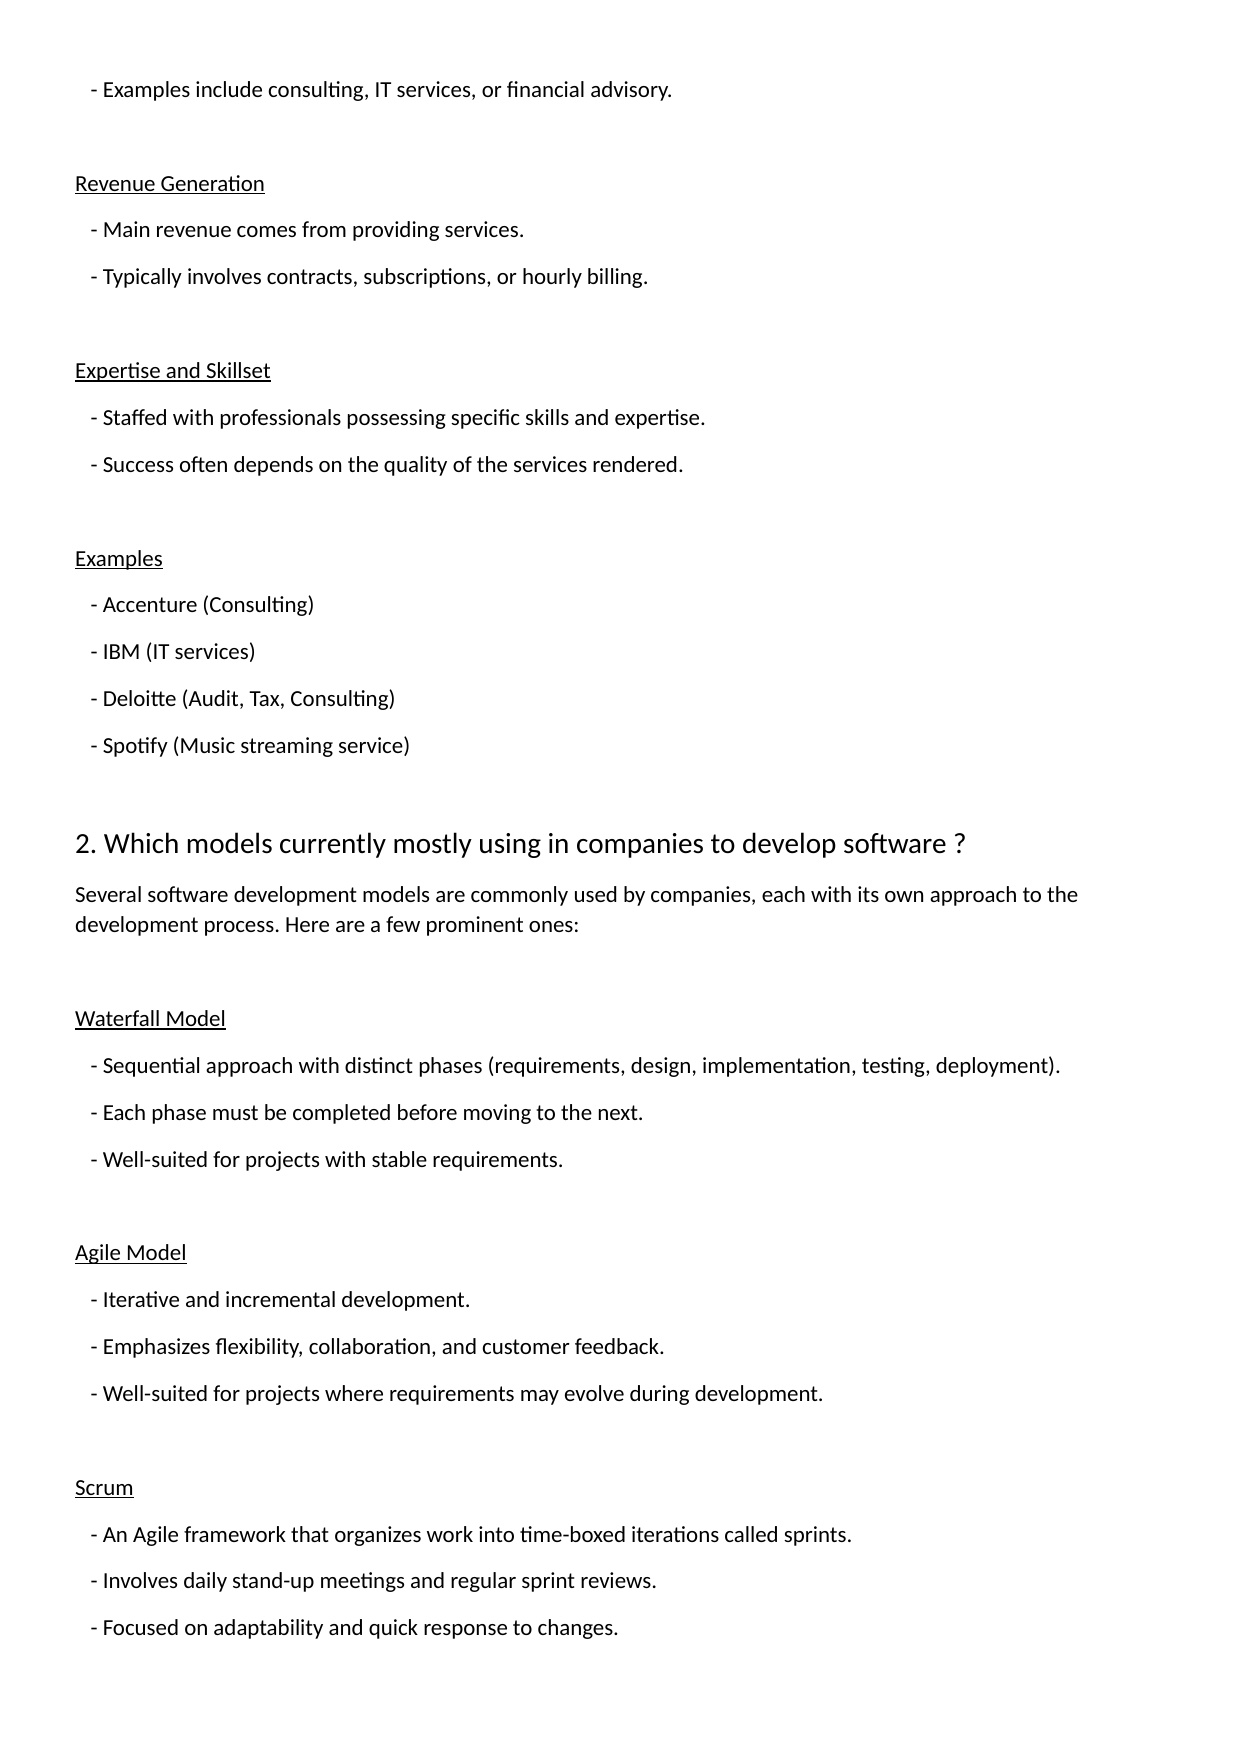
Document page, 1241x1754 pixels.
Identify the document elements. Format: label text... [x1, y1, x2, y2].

text Agile Model [75, 1238, 1165, 1266]
text - Spotify (Music streaming service) [75, 731, 1165, 759]
text Expertise and Skillset [75, 356, 1165, 384]
text - Well-suited for projects where requirements may evolve during development. [75, 1379, 1165, 1407]
text - Focused on adaptability and quick response to changes. [75, 1613, 1165, 1641]
text - Well-suited for projects with stable requirements. [75, 1145, 1165, 1173]
text Scrum [75, 1473, 1165, 1501]
text 2. Which models currently mostly using in companies to develop software ? [75, 825, 1165, 861]
text - Staffed with professionals possessing specific skills and expertise. [75, 403, 1165, 431]
text - Examples include consulting, IT services, or financial advisory. [75, 75, 1165, 103]
text - Typically involves contracts, subscriptions, or hourly billing. [75, 262, 1165, 291]
text - Each phase must be completed before moving to the next. [75, 1098, 1165, 1126]
text - Involves daily stand-up meetings and regular sprint reviews. [75, 1567, 1165, 1594]
text Revenue Generation [75, 169, 1165, 197]
text - Deloitte (Audit, Tax, Consulting) [75, 684, 1165, 712]
text - Iterative and incremental development. [75, 1285, 1165, 1313]
text - Main revenue comes from providing services. [75, 216, 1165, 244]
text - An Agile framework that organizes work into time-boxed iterations called sprints. [75, 1520, 1165, 1548]
text - Accenture (Consulting) [75, 591, 1165, 619]
text - Success often depends on the quality of the services rendered. [75, 450, 1165, 478]
text Several software development models are commonly used by companies, each with its own approach to the development process. Here are a few prominent ones: [75, 880, 1165, 938]
text - Sequential approach with distinct phases (requirements, design, implementation, testing, deployment). [75, 1051, 1165, 1079]
text - IBM (IT services) [75, 637, 1165, 666]
text Examples [75, 544, 1165, 572]
text Waterfall Model [75, 1004, 1165, 1032]
text - Emphasizes flexibility, collaboration, and customer feedback. [75, 1332, 1165, 1360]
